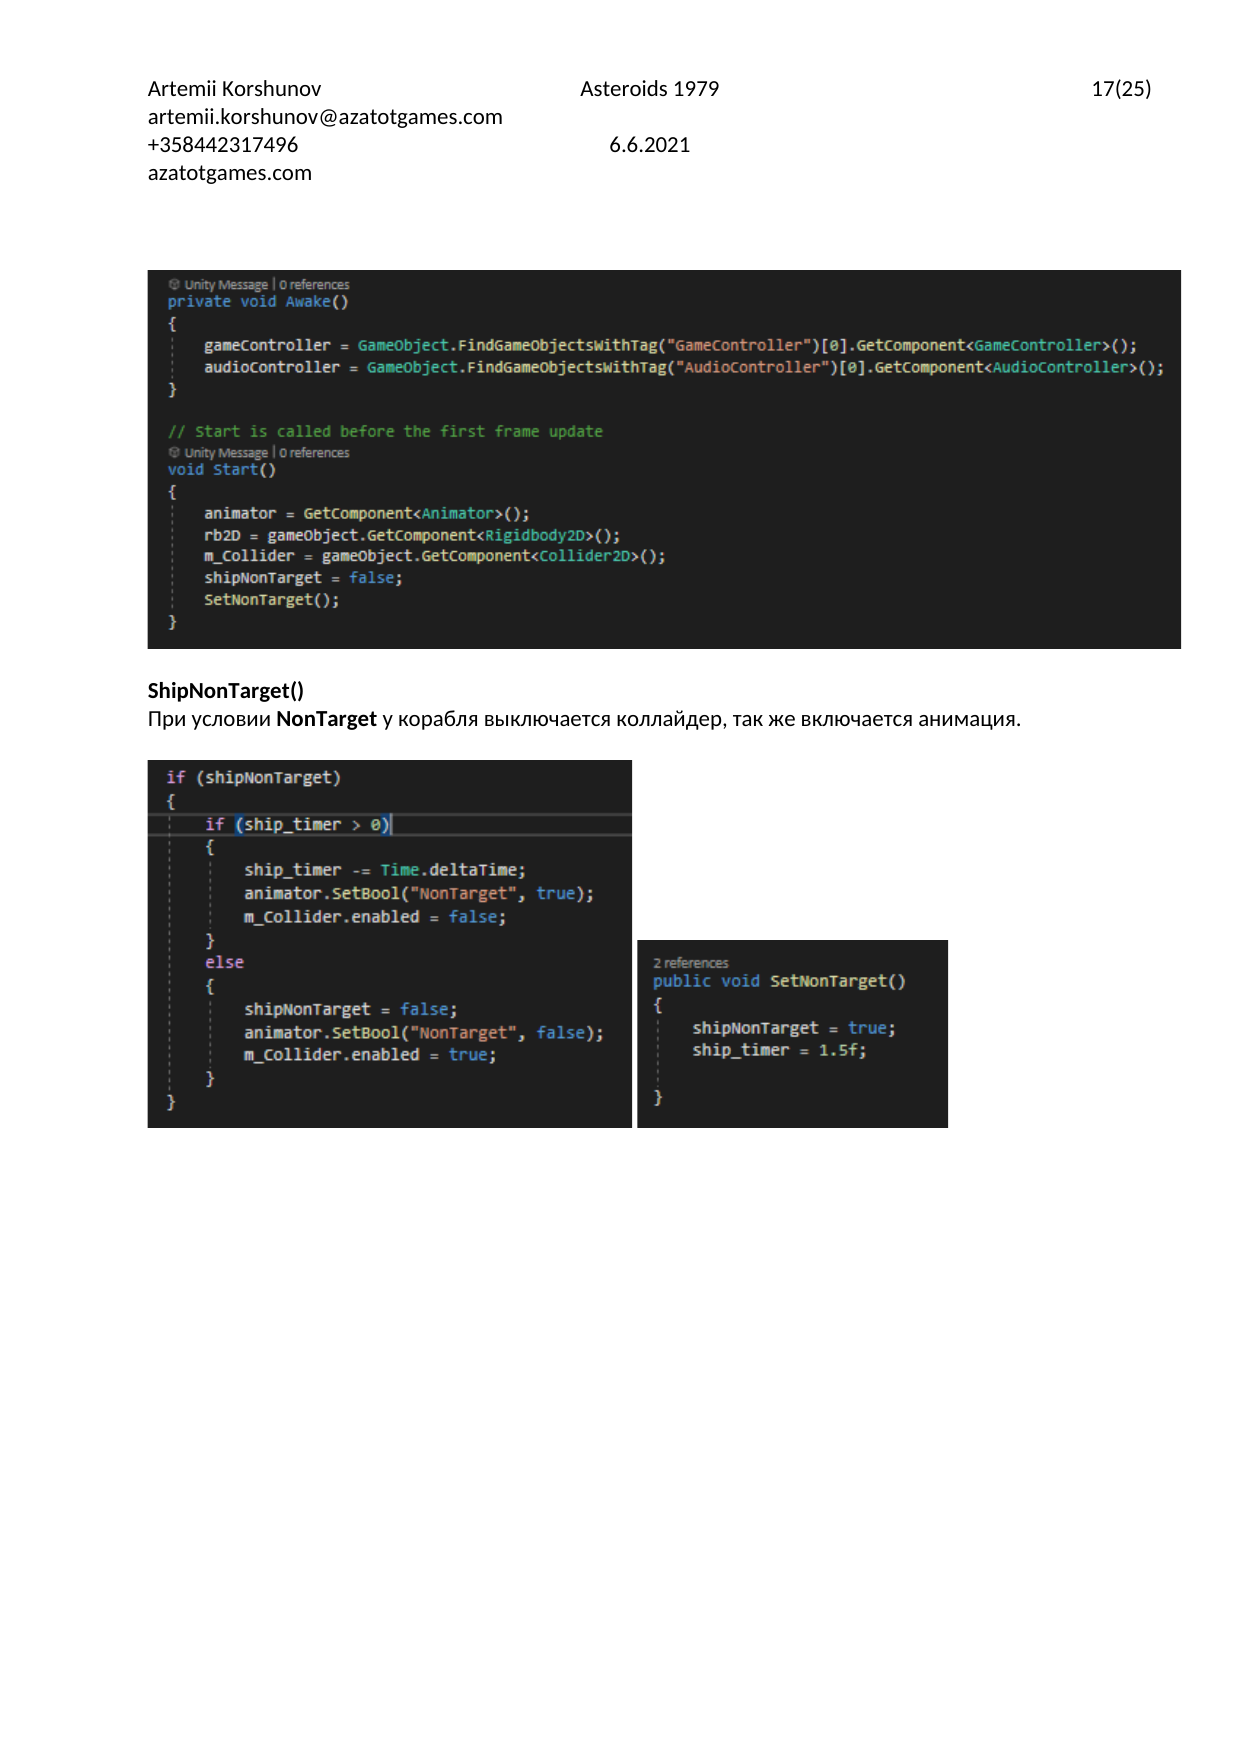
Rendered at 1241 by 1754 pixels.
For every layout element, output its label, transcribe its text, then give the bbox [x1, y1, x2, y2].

text ShipNonTarget() [148, 676, 1181, 704]
picture [147, 760, 633, 1128]
picture [637, 940, 949, 1128]
picture [147, 270, 1182, 649]
text При условии NonTarget у корабля выключается коллайдер, так же включается анимация. [148, 704, 1181, 732]
